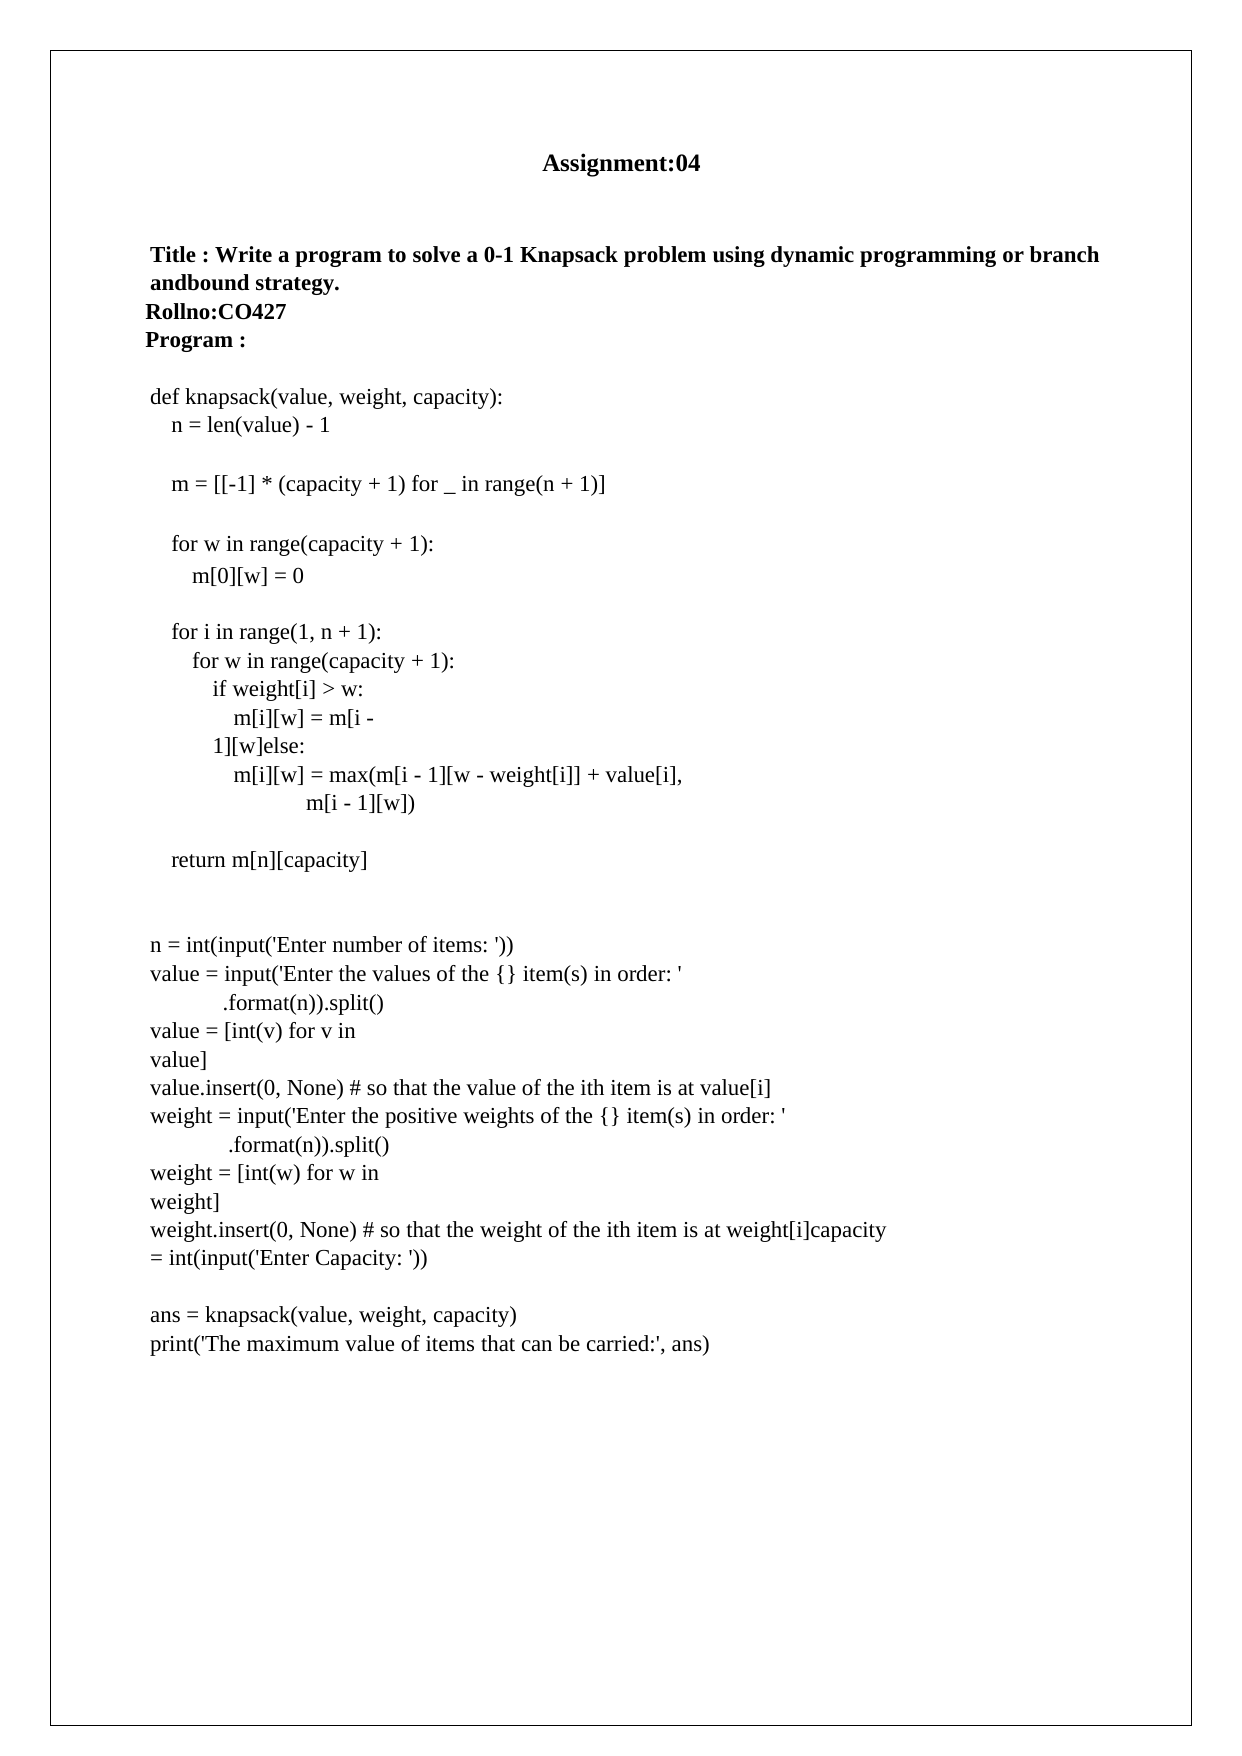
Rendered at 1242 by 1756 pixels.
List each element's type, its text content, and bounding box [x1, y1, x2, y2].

text value.insert(0, None) # so that the value of the ith item is at value[i] weight = input('Enter the positive weights of the {} item(s) in order: ' [150, 1074, 832, 1129]
text Program : [139, 326, 294, 352]
text ans = knapsack(value, weight, capacity) [150, 1301, 1108, 1327]
text .format(n)).split() value = [int(v) for v in value] [150, 989, 386, 1072]
text = int(input('Enter Capacity: ')) [150, 1244, 1108, 1271]
text for w in range(capacity + 1): [192, 647, 1108, 673]
text m = [[-1] * (capacity + 1) for _ in range(n + 1)] for w in range(capacity + 1): [171, 442, 626, 564]
text weight.insert(0, None) # so that the weight of the ith item is at weight[i]capacity [150, 1216, 1108, 1242]
text if weight[i] > w: [212, 675, 1108, 702]
text Rollno:CO427 [139, 298, 294, 324]
text def knapsack(value, weight, capacity): n = len(value) - 1 [150, 383, 510, 437]
text .format(n)).split() weight = [int(w) for w in weight] [150, 1131, 454, 1214]
text Title : Write a program to solve a 0-1 Knapsack problem using dynamic programming or branch andbound strategy. [150, 241, 1108, 296]
text print('The maximum value of items that can be carried:', ans) [150, 1329, 1108, 1356]
text return m[n][capacity] [171, 846, 1108, 872]
subtitle Assignment:04 [540, 148, 702, 177]
text n = int(input('Enter number of items: ')) [150, 932, 1108, 958]
text m[0][w] = 0 [192, 564, 1108, 588]
text m[i][w] = m[i - 1][w]else: [212, 704, 376, 759]
text value = input('Enter the values of the {} item(s) in order: ' [150, 960, 1108, 986]
text for i in range(1, n + 1): [171, 618, 1108, 644]
text m[i][w] = max(m[i - 1][w - weight[i]] + value[i], m[i - 1][w]) [233, 761, 695, 816]
